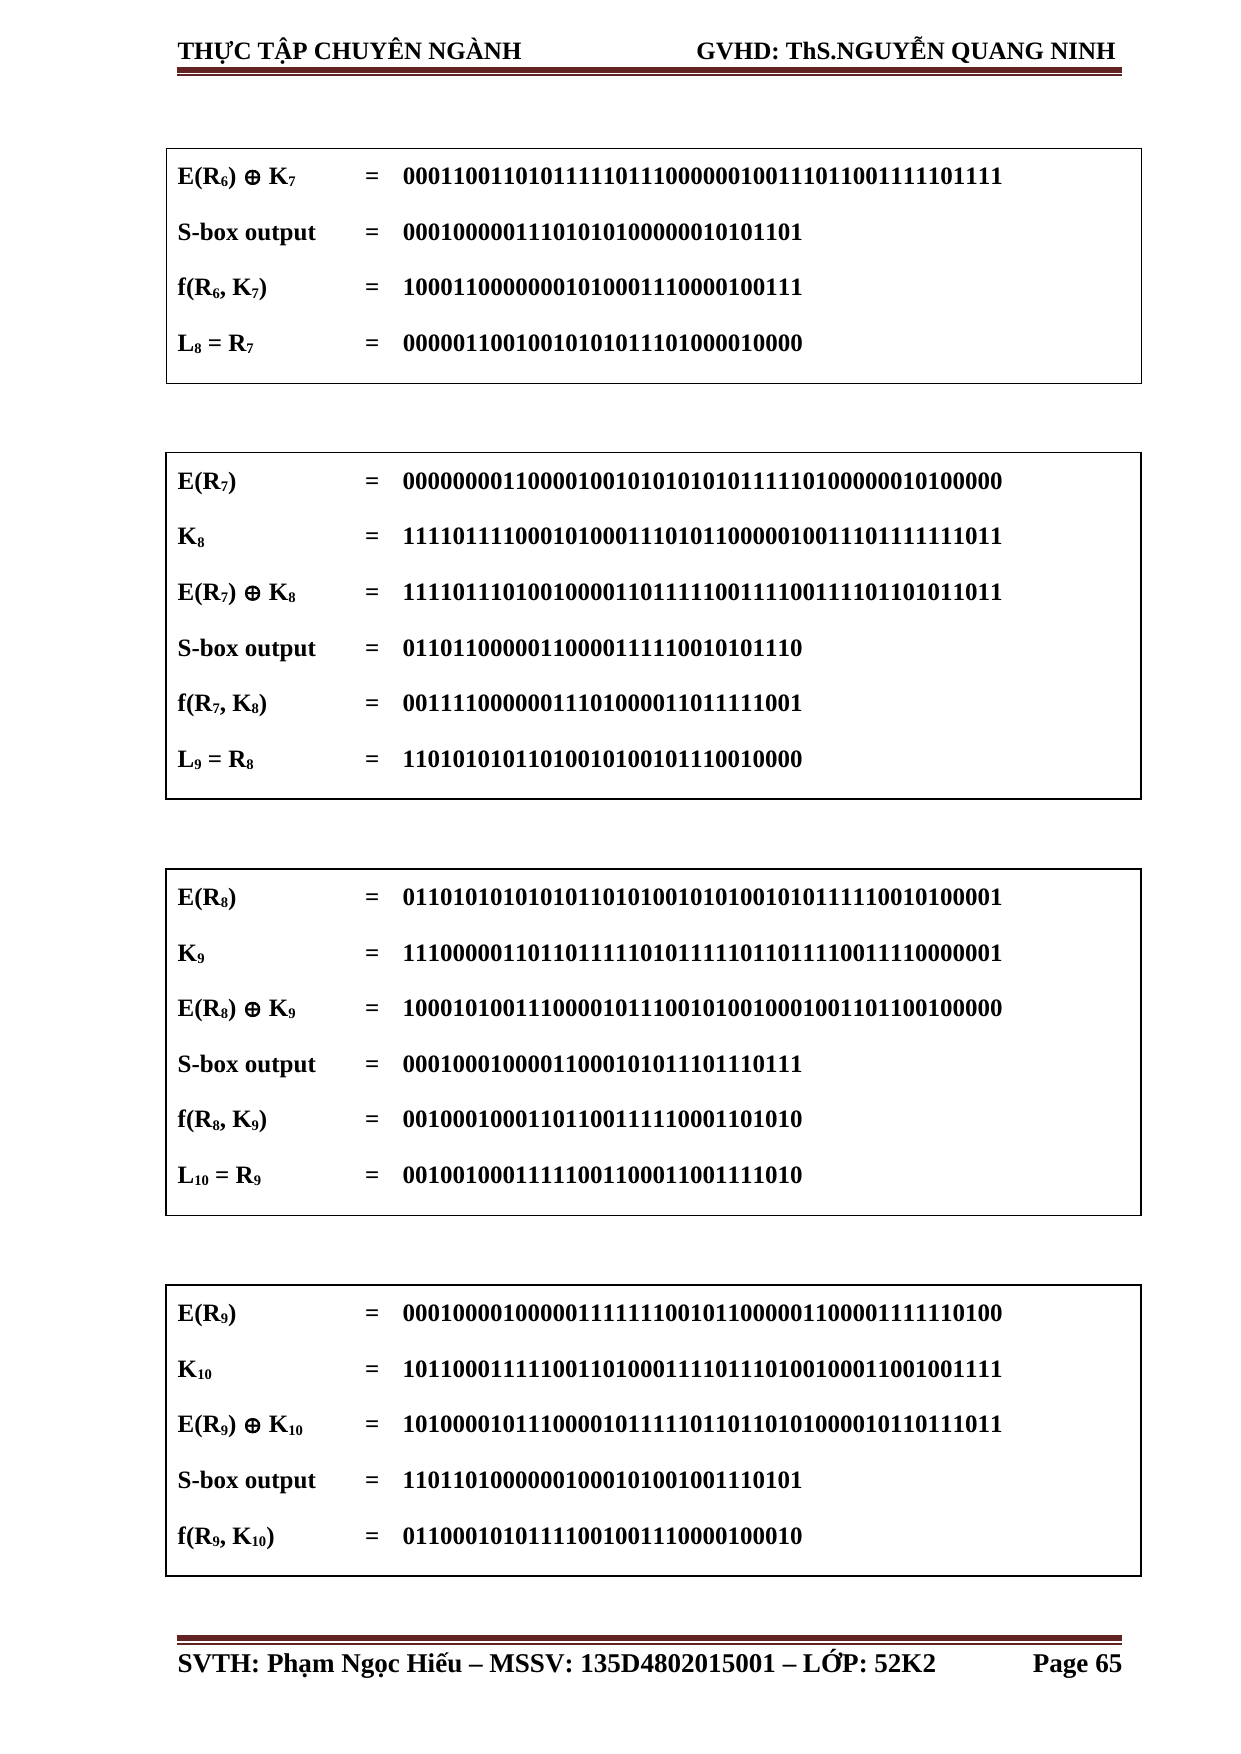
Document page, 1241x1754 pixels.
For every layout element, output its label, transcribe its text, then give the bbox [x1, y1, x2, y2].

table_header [167, 1286, 354, 1575]
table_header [391, 1286, 1140, 1575]
table_header = = = = = = [354, 870, 391, 1214]
table_header 000000001100001001010101010111110100000010100000 111101111000101000111010110000010011101111111011 111101110100100001101111100111100111101101011011 01101100000110000111110010101110 00111100000011101000011011111001 11010101011010010100101110010000 [391, 453, 1140, 798]
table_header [167, 149, 353, 382]
table_header 011010101010101101010010101001010111110010100001 111000001101101111101011111011011110011110000001 100010100111000010111001010010001001101100100000 00010001000011000101011101110111 00100010001101100111110001101010 00100100011111001100011001111010 [391, 870, 1140, 1214]
table_header E(R7) K8 E(R7) K8 S-box output f(R7, K8) L9 = R8 [167, 453, 354, 798]
table_header E(R8) K9 E(R8) K9 S-box output f(R8, K9) L10 = R9 [167, 870, 354, 1214]
table_header = = = = = = [354, 453, 391, 798]
table_header = = = = = = [354, 1286, 391, 1575]
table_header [391, 149, 1141, 382]
table_header = = = = = = [354, 149, 391, 382]
